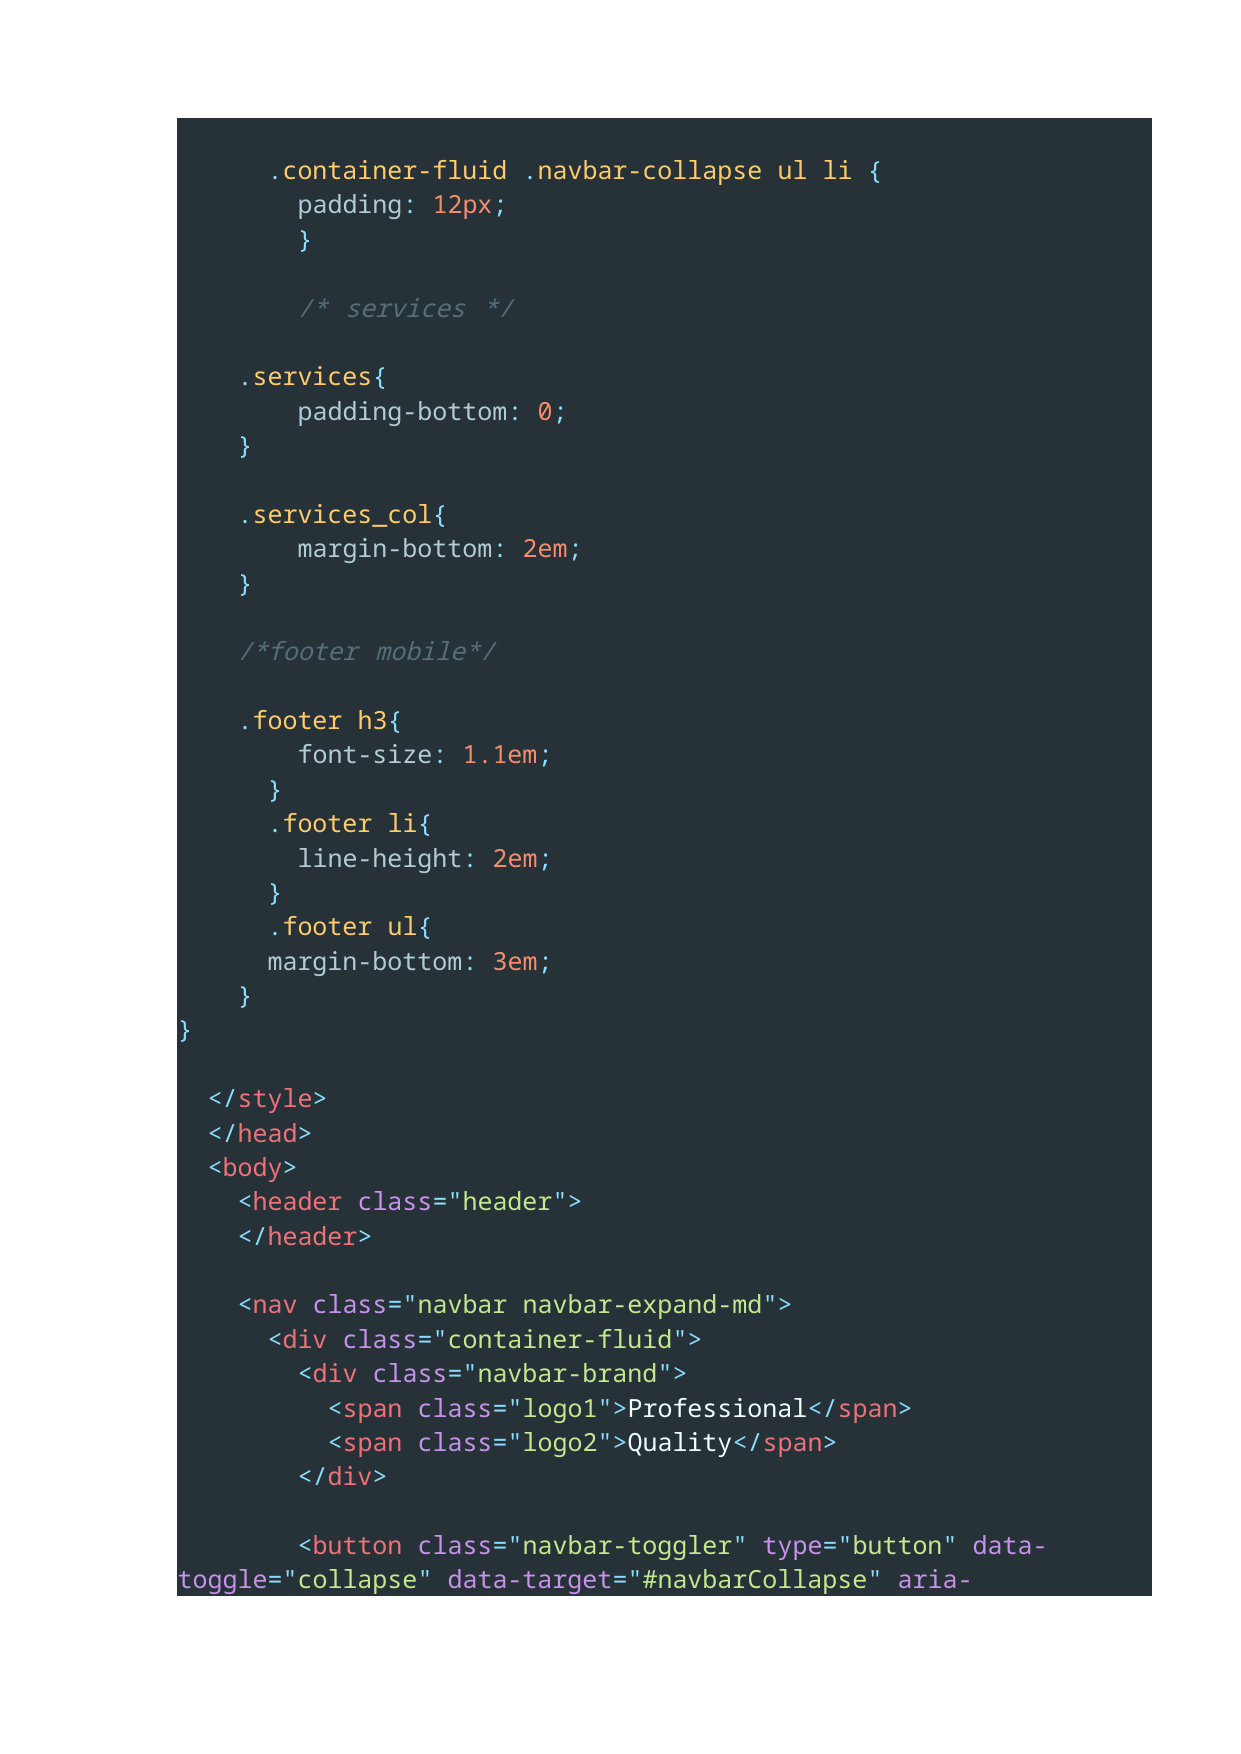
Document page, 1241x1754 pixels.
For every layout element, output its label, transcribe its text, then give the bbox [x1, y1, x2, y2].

text } [177, 221, 1152, 256]
text .services{ [177, 359, 1152, 393]
text } [177, 874, 1152, 909]
text margin-bottom: 2em; [177, 531, 1152, 565]
text } [177, 565, 1152, 599]
text .footer li{ [177, 806, 1152, 840]
text margin-bottom: 3em; [177, 943, 1152, 977]
text <header class="header"> [177, 1184, 1152, 1218]
text padding: 12px; [177, 187, 1152, 221]
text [177, 1527, 1152, 1596]
text <span class="logo2">Quality</span> [177, 1424, 1152, 1459]
text <body> [177, 1149, 1152, 1184]
text <div class="navbar-brand"> [177, 1356, 1152, 1390]
text .services_col{ [177, 496, 1152, 531]
text .footer h3{ [177, 702, 1152, 737]
text <span class="logo1">Professional</span> [177, 1390, 1152, 1424]
text font-size: 1.1em; [177, 737, 1152, 771]
text <div class="container-fluid"> [177, 1321, 1152, 1356]
text padding-bottom: 0; [177, 393, 1152, 427]
text </style> [177, 1081, 1152, 1115]
text .container-fluid .navbar-collapse ul li { [177, 152, 1152, 187]
text /*footer mobile*/ [177, 634, 1152, 668]
text line-height: 2em; [177, 840, 1152, 874]
text </head> [177, 1115, 1152, 1149]
text } [177, 977, 1152, 1012]
text .footer ul{ [177, 909, 1152, 943]
text } [177, 427, 1152, 462]
text <nav class="navbar navbar-expand-md"> [177, 1287, 1152, 1321]
text } [177, 1012, 1152, 1046]
text </div> [177, 1459, 1152, 1493]
text </header> [177, 1218, 1152, 1252]
text /* services */ [177, 290, 1152, 324]
text } [177, 771, 1152, 806]
